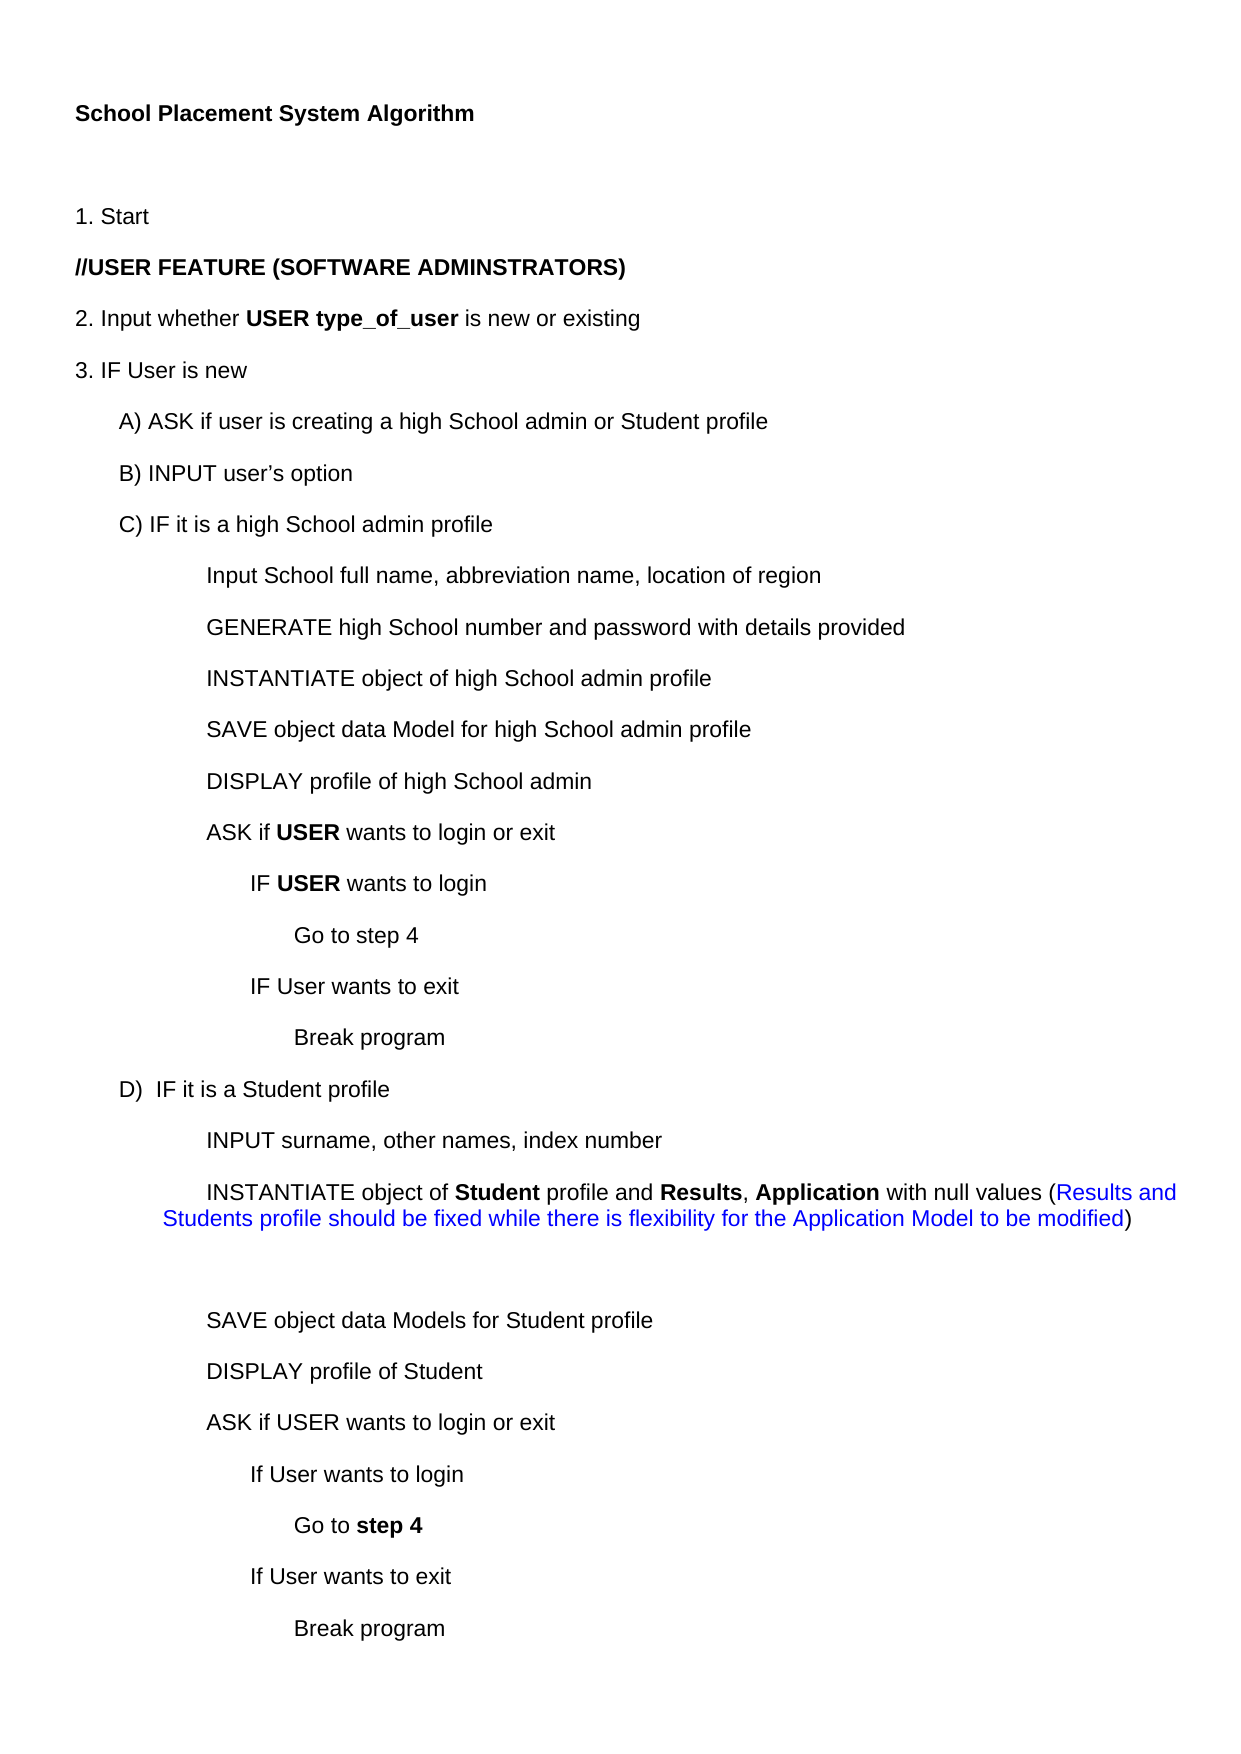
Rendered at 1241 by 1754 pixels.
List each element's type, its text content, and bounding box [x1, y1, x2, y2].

text SAVE object data Models for Student profile [162, 1307, 1221, 1333]
text If User wants to exit [162, 1563, 1221, 1590]
text ASK if USER wants to login or exit [162, 1409, 1221, 1436]
text IF User wants to exit [162, 973, 1221, 999]
text If User wants to login [162, 1461, 1221, 1487]
text A) ASK if user is creating a high School admin or Student profile [119, 408, 1221, 434]
text 2. Input whether USER type_of_user is new or existing [75, 305, 1221, 332]
text 3. IF User is new [75, 357, 1221, 383]
text Go to step 4 [162, 1512, 1221, 1538]
text C) IF it is a high School admin profile [119, 511, 1221, 537]
text D) IF it is a Student profile [119, 1076, 1221, 1102]
text INPUT surname, other names, index number [75, 1127, 1221, 1153]
text GENERATE high School number and password with details provided [162, 613, 1221, 640]
text 1. Start [75, 203, 1221, 229]
text ASK if USER wants to login or exit [162, 819, 1221, 845]
text INSTANTIATE object of high School admin profile [162, 665, 1221, 691]
text Input School full name, abbreviation name, location of region [162, 562, 1221, 588]
text DISPLAY profile of Student [162, 1358, 1221, 1384]
text DISPLAY profile of high School admin [162, 768, 1221, 794]
text IF USER wants to login [162, 870, 1221, 897]
text Break program [162, 1024, 1221, 1051]
text Break program [162, 1615, 1221, 1641]
text School Placement System Algorithm [75, 100, 1221, 126]
text INSTANTIATE object of Student profile and Results, Application with null values (Results and Students profile should be fixed while there is flexibility for the Application Model to be modified) [162, 1178, 1221, 1231]
text B) INPUT user’s option [119, 459, 1221, 486]
text Go to step 4 [162, 922, 1221, 948]
text //USER FEATURE (SOFTWARE ADMINSTRATORS) [75, 254, 1221, 280]
text SAVE object data Model for high School admin profile [162, 716, 1221, 743]
